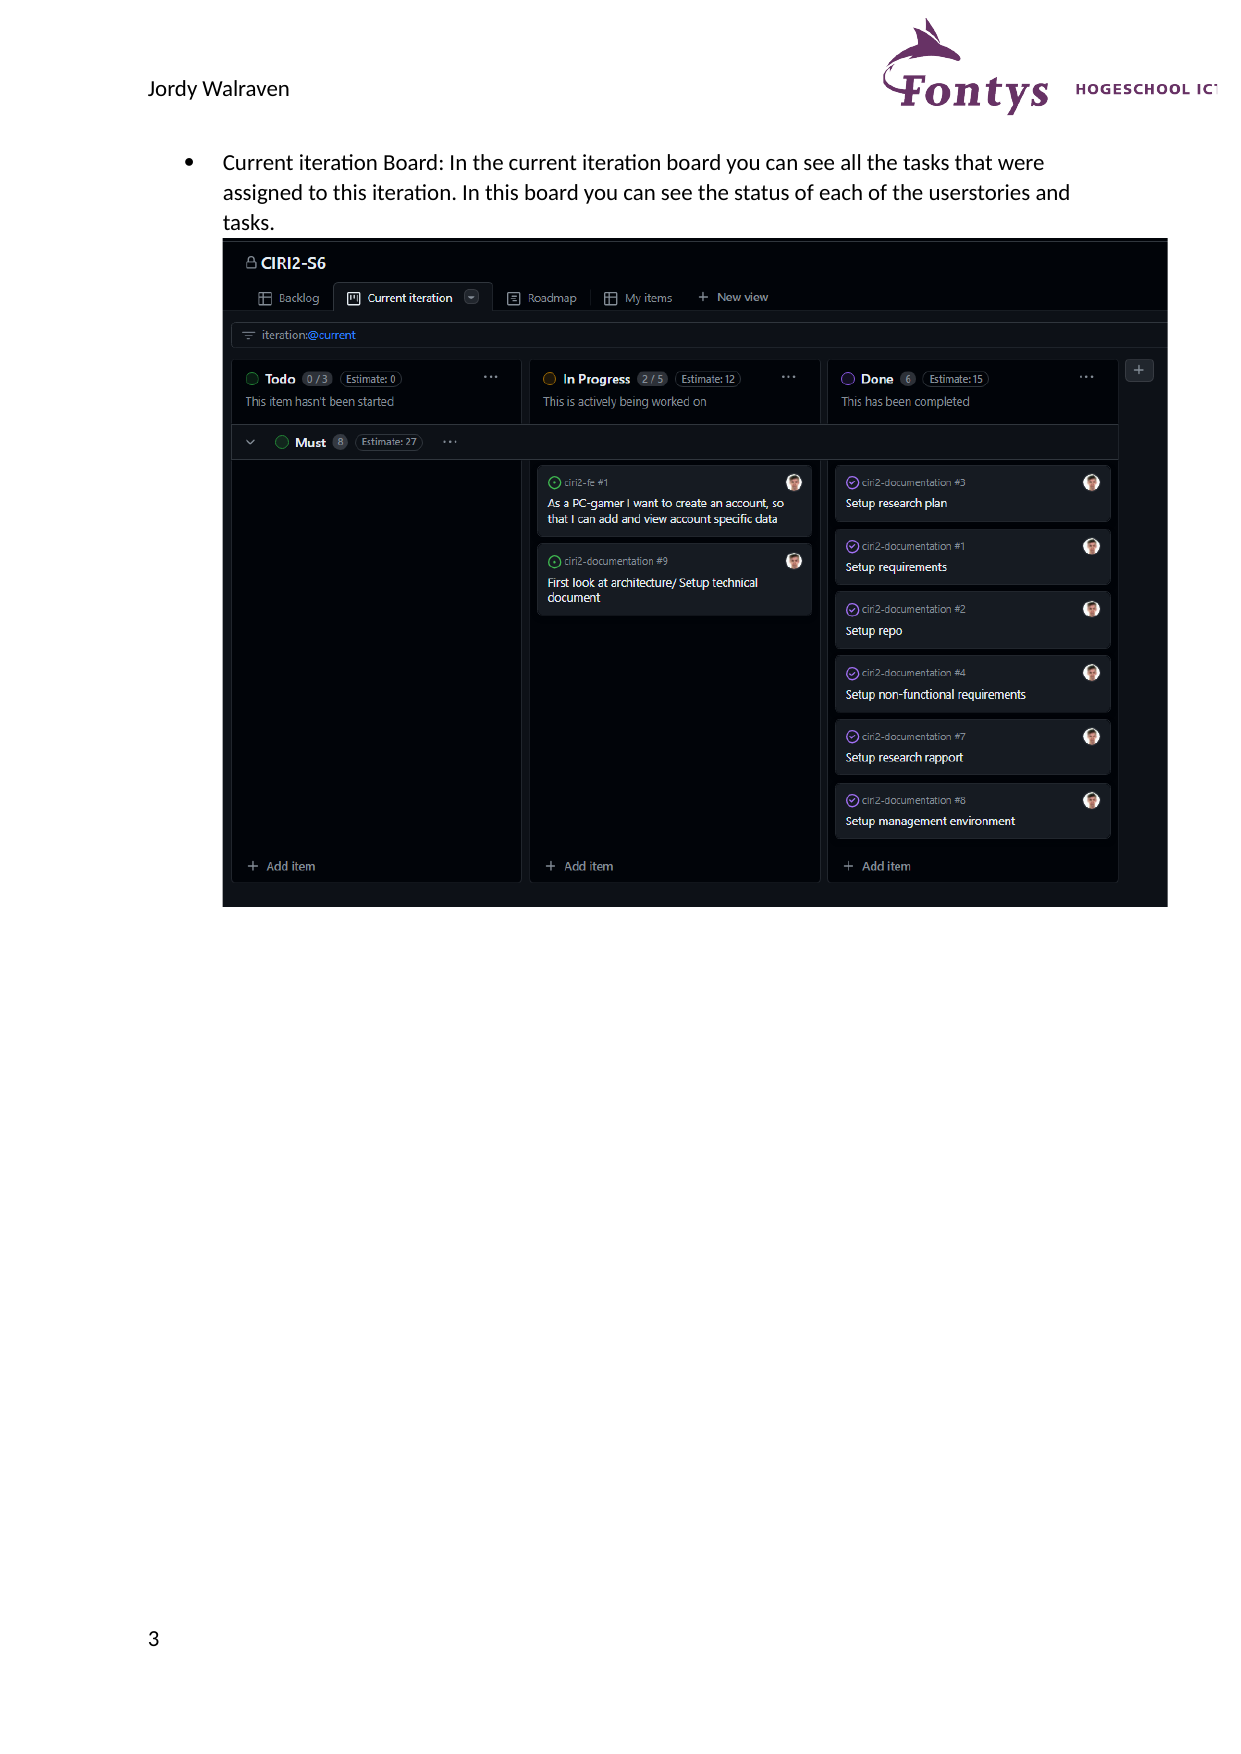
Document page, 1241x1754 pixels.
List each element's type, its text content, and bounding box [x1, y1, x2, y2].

list Current iteration Board: In the current iteration board you can see all the tasks that were assigned to this iteration. In this board you can see the status of each of the userstories and tasks. [185, 148, 1093, 236]
picture [882, 18, 1217, 115]
picture [222, 238, 1168, 907]
